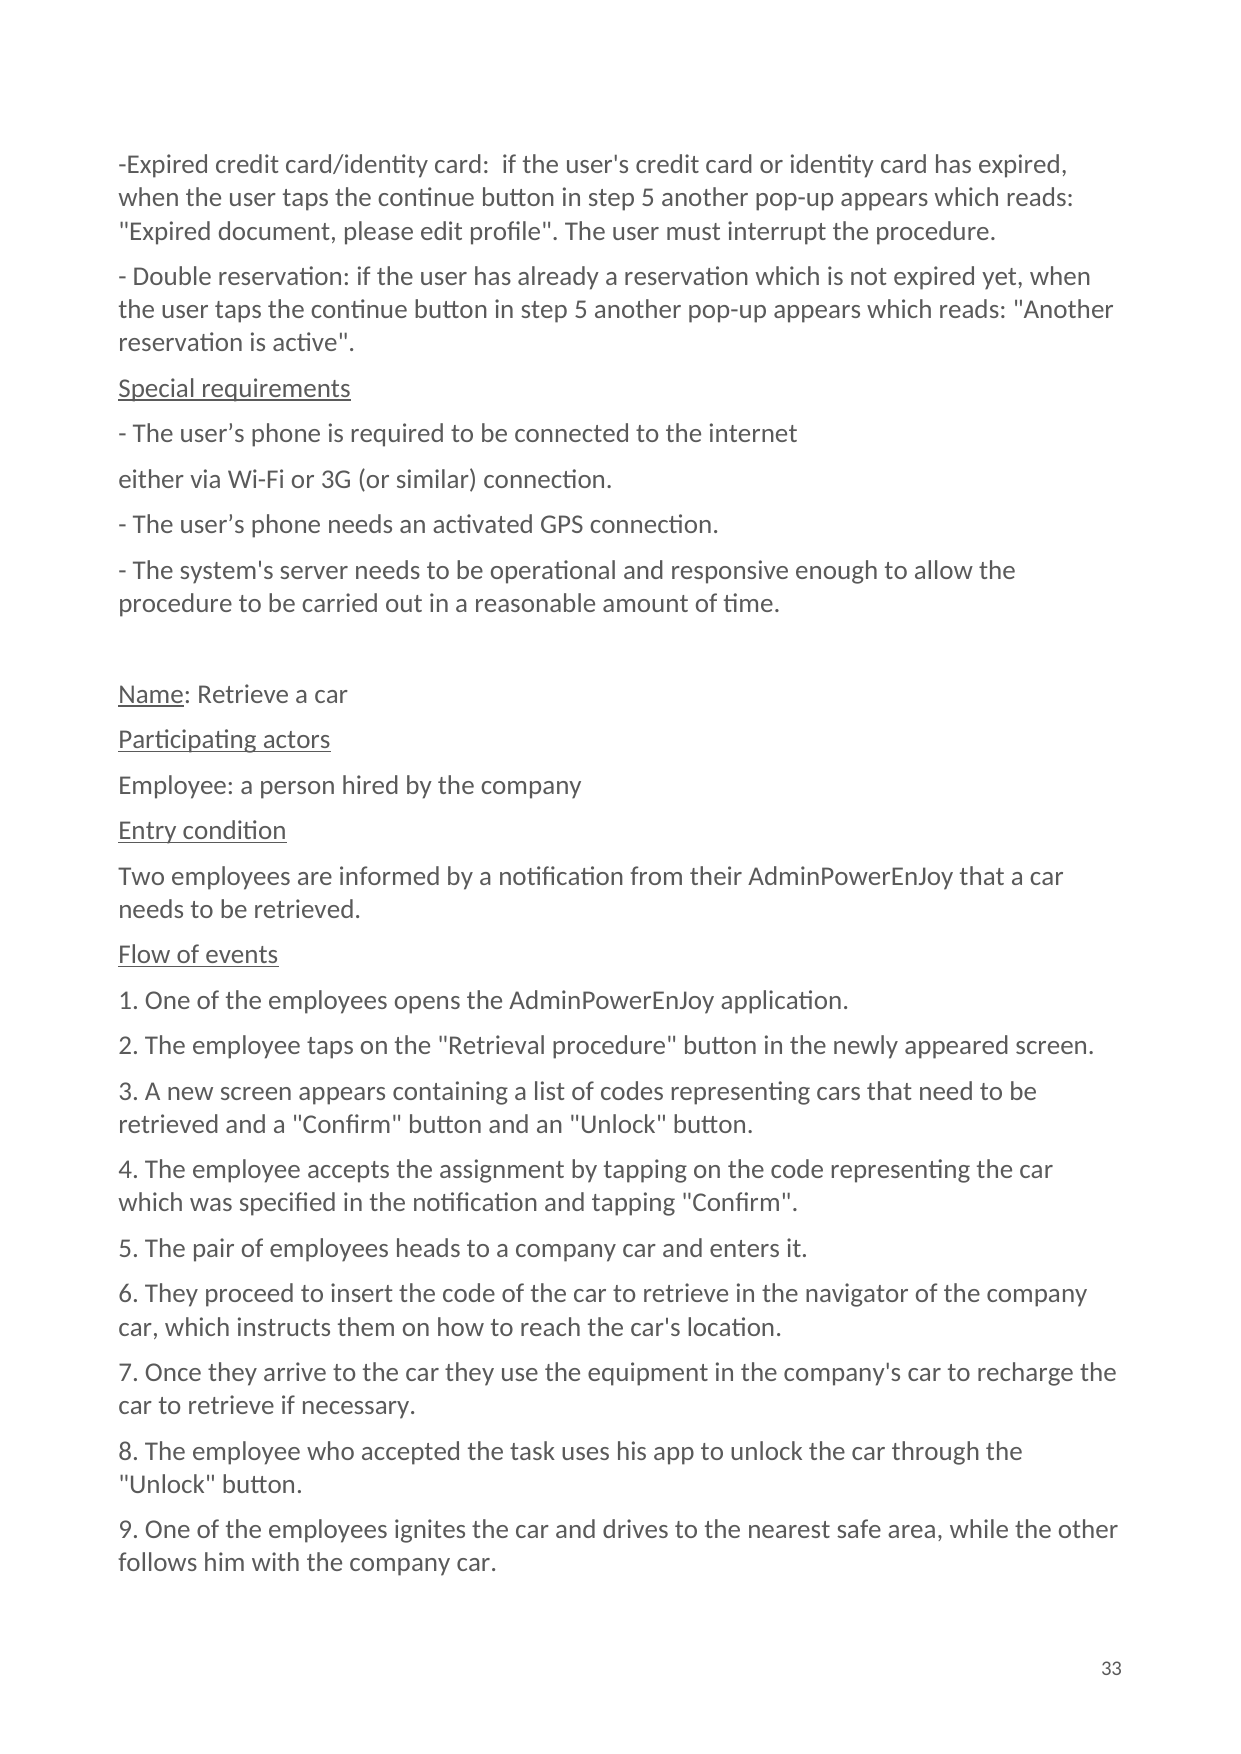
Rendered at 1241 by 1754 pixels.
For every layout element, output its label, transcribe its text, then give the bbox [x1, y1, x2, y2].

text 6. They proceed to insert the code of the car to retrieve in the navigator of the company car, which instructs them on how to reach the car's location. [118, 1277, 1122, 1343]
text 2. The employee taps on the "Retrieval procedure" button in the newly appeared screen. [118, 1028, 1122, 1062]
text - The user’s phone needs an activated GPS connection. [118, 507, 1122, 540]
text 8. The employee who accepted the task uses his app to unlock the car through the "Unlock" button. [118, 1434, 1122, 1500]
text Participating actors [118, 722, 1122, 755]
text Flow of events [118, 937, 1122, 971]
text Special requirements [118, 371, 1122, 404]
text either via Wi-Fi or 3G (or similar) connection. [118, 462, 1122, 495]
text 9. One of the employees ignites the car and drives to the nearest safe area, while the other follows him with the company car. [118, 1512, 1122, 1578]
text - Double reservation: if the user has already a reservation which is not expired yet, when the user taps the continue button in step 5 another pop-up appears which reads: "Another reservation is active". [118, 259, 1122, 358]
text Employee: a person hired by the company [118, 768, 1122, 801]
text Two employees are informed by a notification from their AdminPowerEnJoy that a car needs to be retrieved. [118, 859, 1122, 925]
text - The system's server needs to be operational and responsive enough to allow the procedure to be carried out in a reasonable amount of time. [118, 553, 1122, 619]
text Entry condition [118, 813, 1122, 846]
text - The user’s phone is required to be connected to the internet [118, 416, 1122, 449]
text 3. A new screen appears containing a list of codes representing cars that need to be retrieved and a "Confirm" button and an "Unlock" button. [118, 1074, 1122, 1140]
text 5. The pair of employees heads to a company car and enters it. [118, 1231, 1122, 1264]
text 4. The employee accepts the assignment by tapping on the code representing the car which was specified in the notification and tapping "Confirm". [118, 1153, 1122, 1219]
text 7. Once they arrive to the car they use the equipment in the company's car to recharge the car to retrieve if necessary. [118, 1355, 1122, 1421]
text 1. One of the employees opens the AdminPowerEnJoy application. [118, 983, 1122, 1016]
text Name: Retrieve a car [118, 677, 1122, 710]
